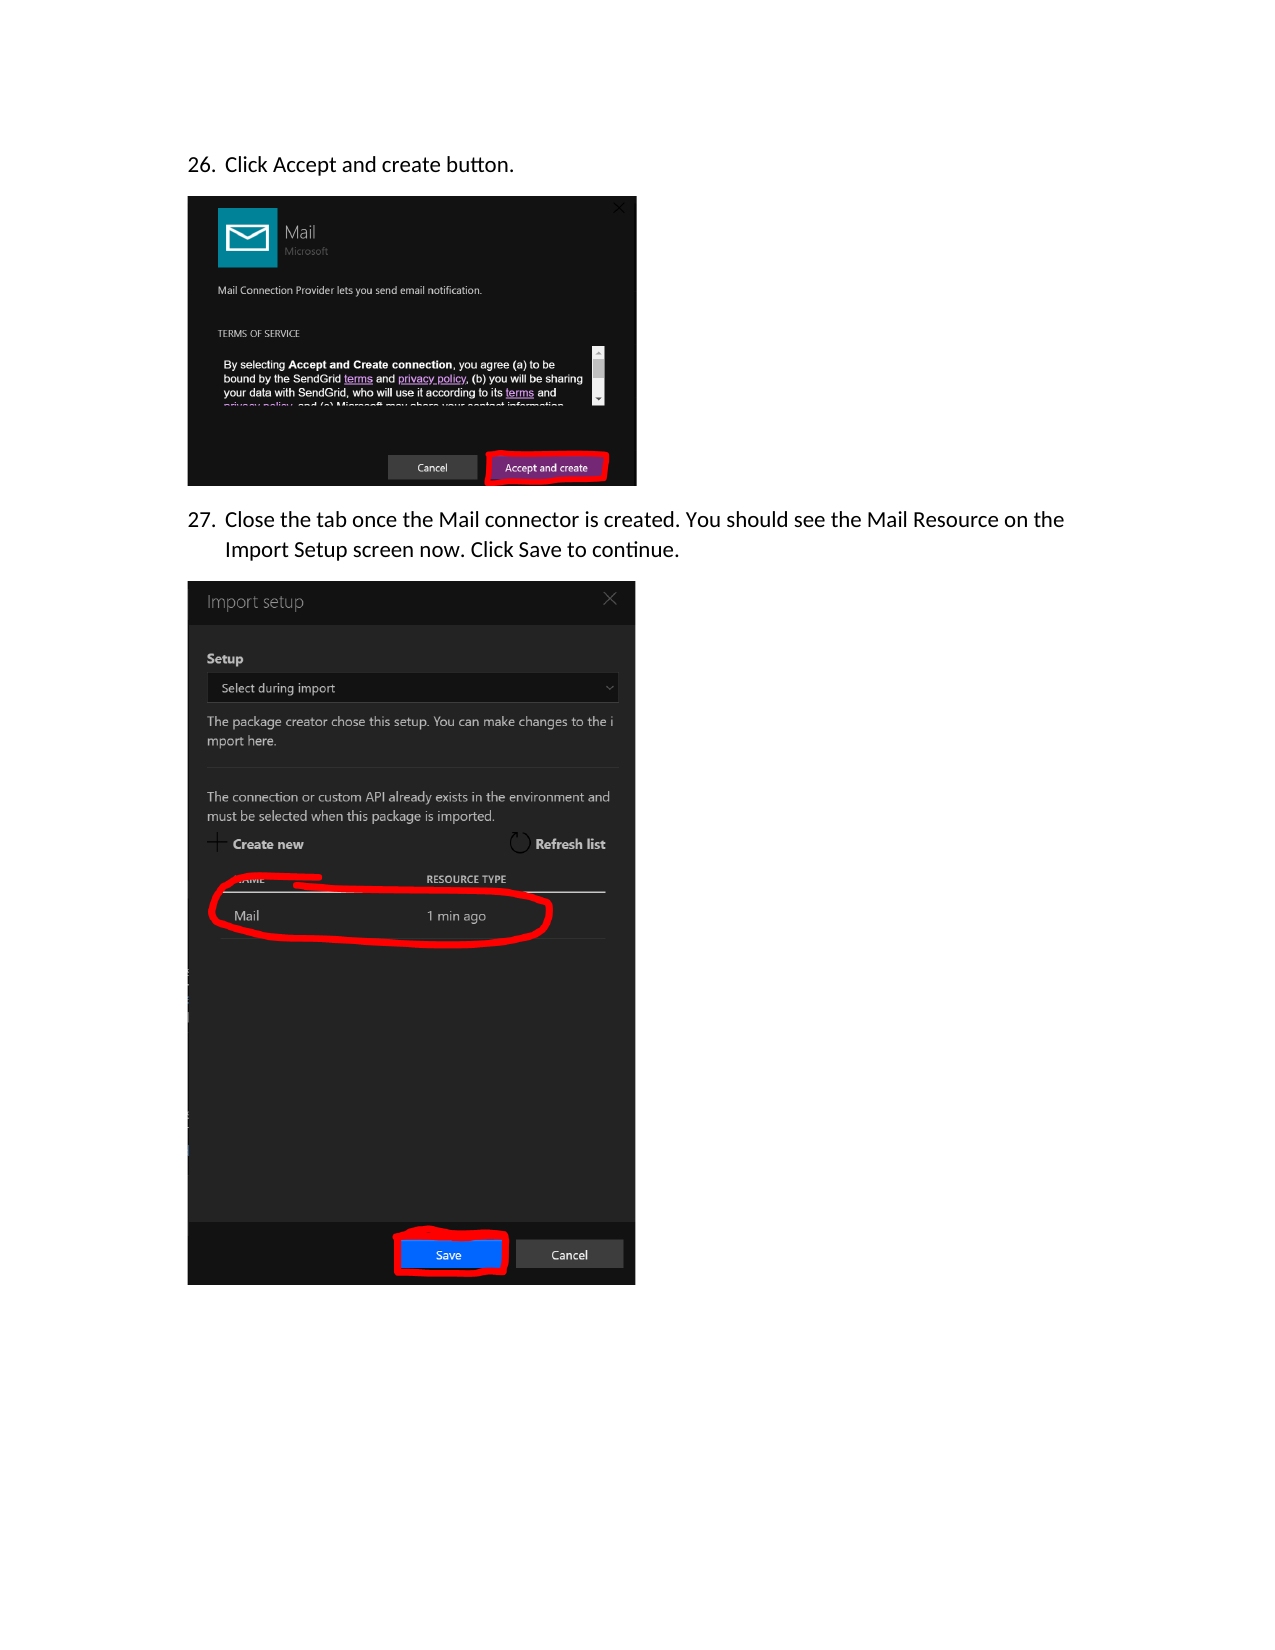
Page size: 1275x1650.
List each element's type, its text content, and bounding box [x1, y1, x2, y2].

picture [187, 196, 637, 486]
list Close the tab once the Mail connector is created. You should see the Mail Resource on the Import Setup screen now. Click Save to continue. [187, 505, 1125, 563]
picture [187, 581, 636, 1285]
list Click Accept and create button. [187, 150, 1125, 178]
